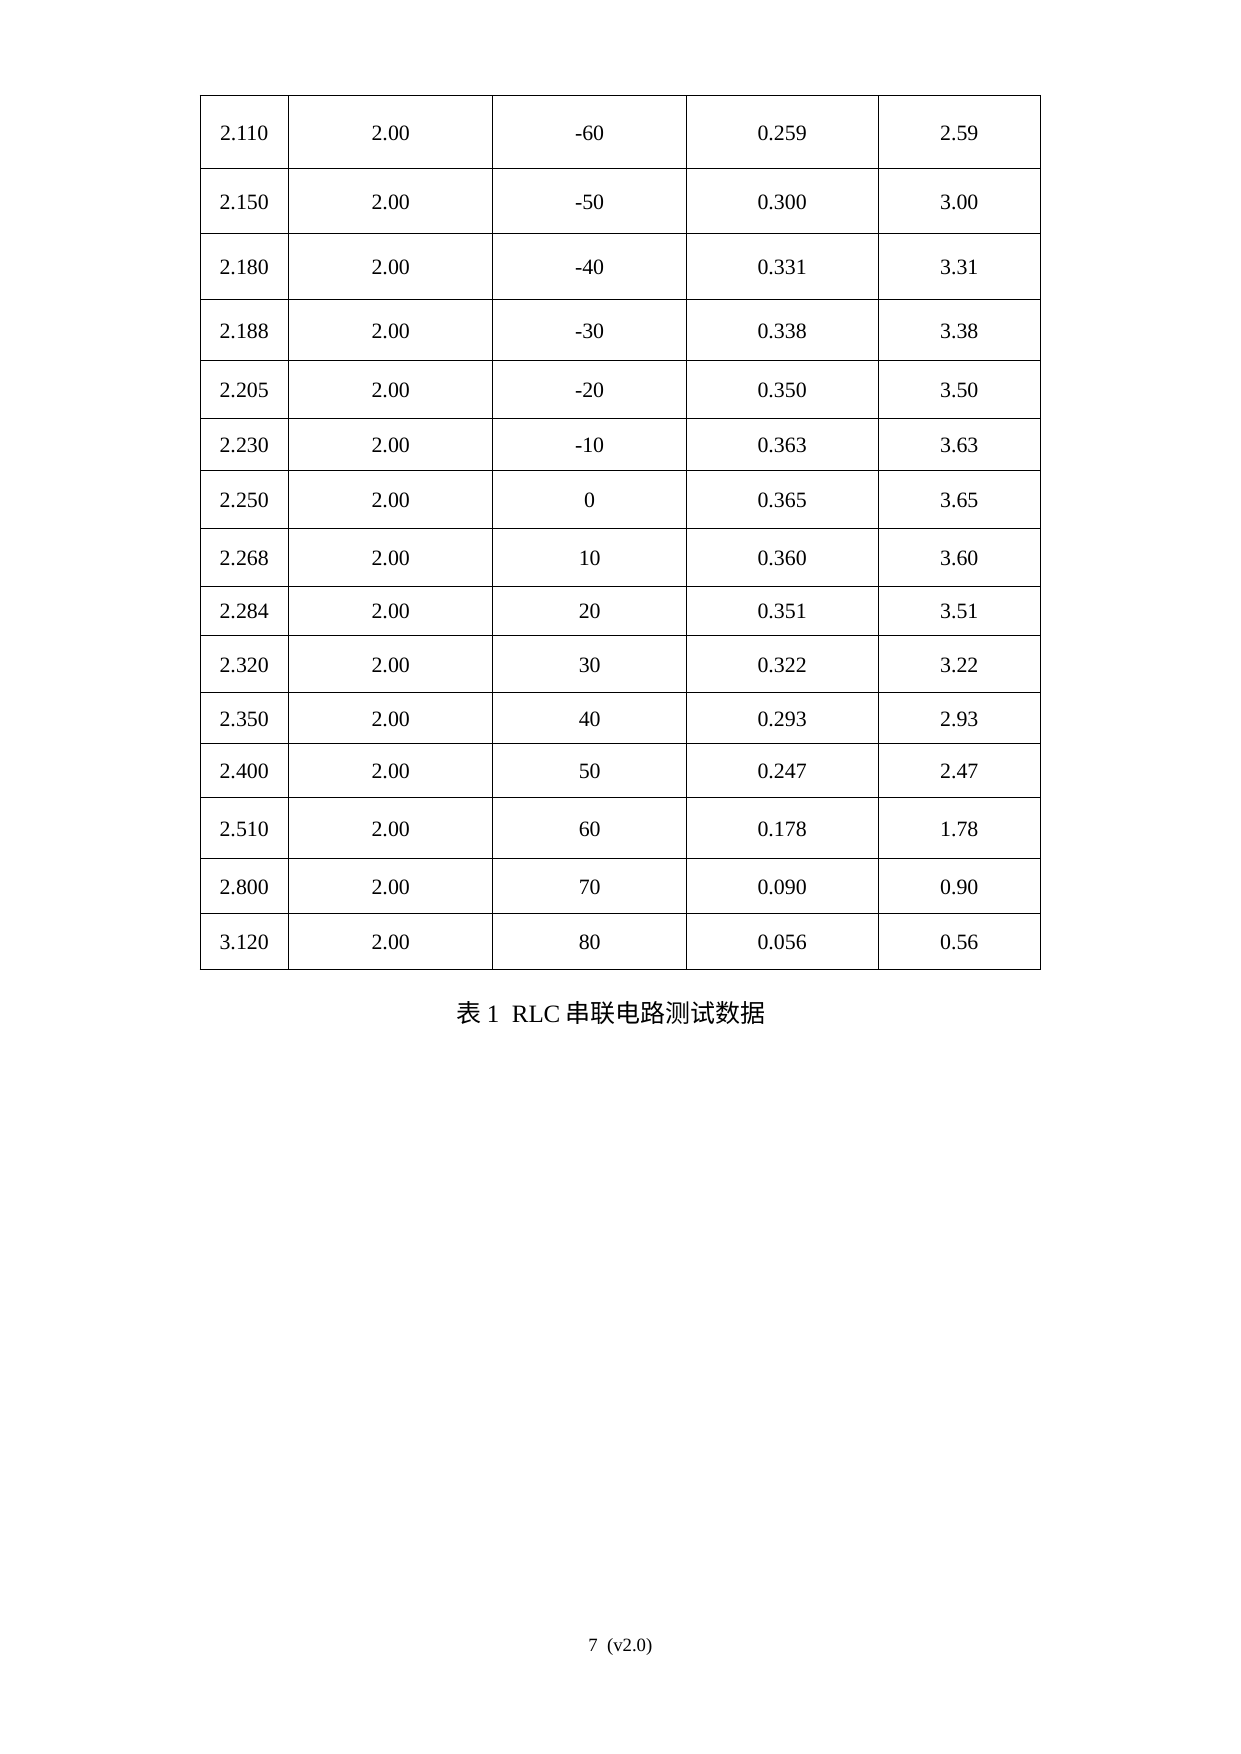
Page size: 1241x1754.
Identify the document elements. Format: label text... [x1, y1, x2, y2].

table_cell 2.00 [289, 96, 492, 168]
table_cell 0.178 [687, 798, 878, 858]
table_cell 3.38 [879, 300, 1040, 360]
table_cell 2.284 [201, 587, 288, 634]
table_cell 20 [493, 587, 686, 634]
table_cell 2.00 [289, 587, 492, 634]
table_cell 3.60 [879, 529, 1040, 586]
table_cell -50 [493, 169, 686, 233]
table_cell 0.331 [687, 234, 878, 299]
table_cell 3.22 [879, 636, 1040, 692]
table_cell 0.259 [687, 96, 878, 168]
table_cell 2.93 [879, 693, 1040, 743]
table_cell 3.51 [879, 587, 1040, 634]
table_cell 0.365 [687, 471, 878, 528]
table_cell 2.150 [201, 169, 288, 233]
table_cell 0.90 [879, 859, 1040, 912]
table_cell 40 [493, 693, 686, 743]
table_cell 2.350 [201, 693, 288, 743]
table_cell 2.00 [289, 419, 492, 470]
table_cell 0.350 [687, 361, 878, 418]
table_cell 2.400 [201, 744, 288, 797]
table_cell 2.250 [201, 471, 288, 528]
table_cell 3.63 [879, 419, 1040, 470]
table_cell 1.78 [879, 798, 1040, 858]
table_cell 3.50 [879, 361, 1040, 418]
table_cell 0.293 [687, 693, 878, 743]
table_cell 2.188 [201, 300, 288, 360]
table_cell 2.00 [289, 300, 492, 360]
table_cell -30 [493, 300, 686, 360]
table_cell 80 [493, 914, 686, 969]
table_cell 2.00 [289, 361, 492, 418]
table_cell 3.00 [879, 169, 1040, 233]
table_cell 3.120 [201, 914, 288, 969]
table_cell 0.090 [687, 859, 878, 912]
table_cell 50 [493, 744, 686, 797]
table_cell 2.230 [201, 419, 288, 470]
table_cell 2.00 [289, 169, 492, 233]
table_cell 2.800 [201, 859, 288, 912]
table_cell 2.00 [289, 471, 492, 528]
table_cell 60 [493, 798, 686, 858]
table_cell 2.00 [289, 636, 492, 692]
table_cell 0.056 [687, 914, 878, 969]
table_cell 2.320 [201, 636, 288, 692]
table_cell 2.00 [289, 234, 492, 299]
table_cell 0.300 [687, 169, 878, 233]
table_cell 0.322 [687, 636, 878, 692]
table_cell -10 [493, 419, 686, 470]
table_cell 2.47 [879, 744, 1040, 797]
table_cell 0.247 [687, 744, 878, 797]
table_cell 10 [493, 529, 686, 586]
table_cell 0.360 [687, 529, 878, 586]
table_cell 2.00 [289, 859, 492, 912]
table_cell -60 [493, 96, 686, 168]
table_cell -40 [493, 234, 686, 299]
table_cell 70 [493, 859, 686, 912]
table_cell 2.59 [879, 96, 1040, 168]
table_cell 2.00 [289, 914, 492, 969]
table_cell 3.31 [879, 234, 1040, 299]
table_cell 30 [493, 636, 686, 692]
table_cell 2.180 [201, 234, 288, 299]
table_cell 2.268 [201, 529, 288, 586]
table_cell -20 [493, 361, 686, 418]
table_cell 2.00 [289, 529, 492, 586]
table_cell 2.00 [289, 744, 492, 797]
table_cell 2.110 [201, 96, 288, 168]
table_cell 0.338 [687, 300, 878, 360]
table_cell 0 [493, 471, 686, 528]
table_cell 2.00 [289, 798, 492, 858]
table_cell 2.00 [289, 693, 492, 743]
table_cell 0.351 [687, 587, 878, 634]
table_cell 2.205 [201, 361, 288, 418]
table_cell 0.363 [687, 419, 878, 470]
table_cell 0.56 [879, 914, 1040, 969]
table_cell 3.65 [879, 471, 1040, 528]
table_cell 2.510 [201, 798, 288, 858]
